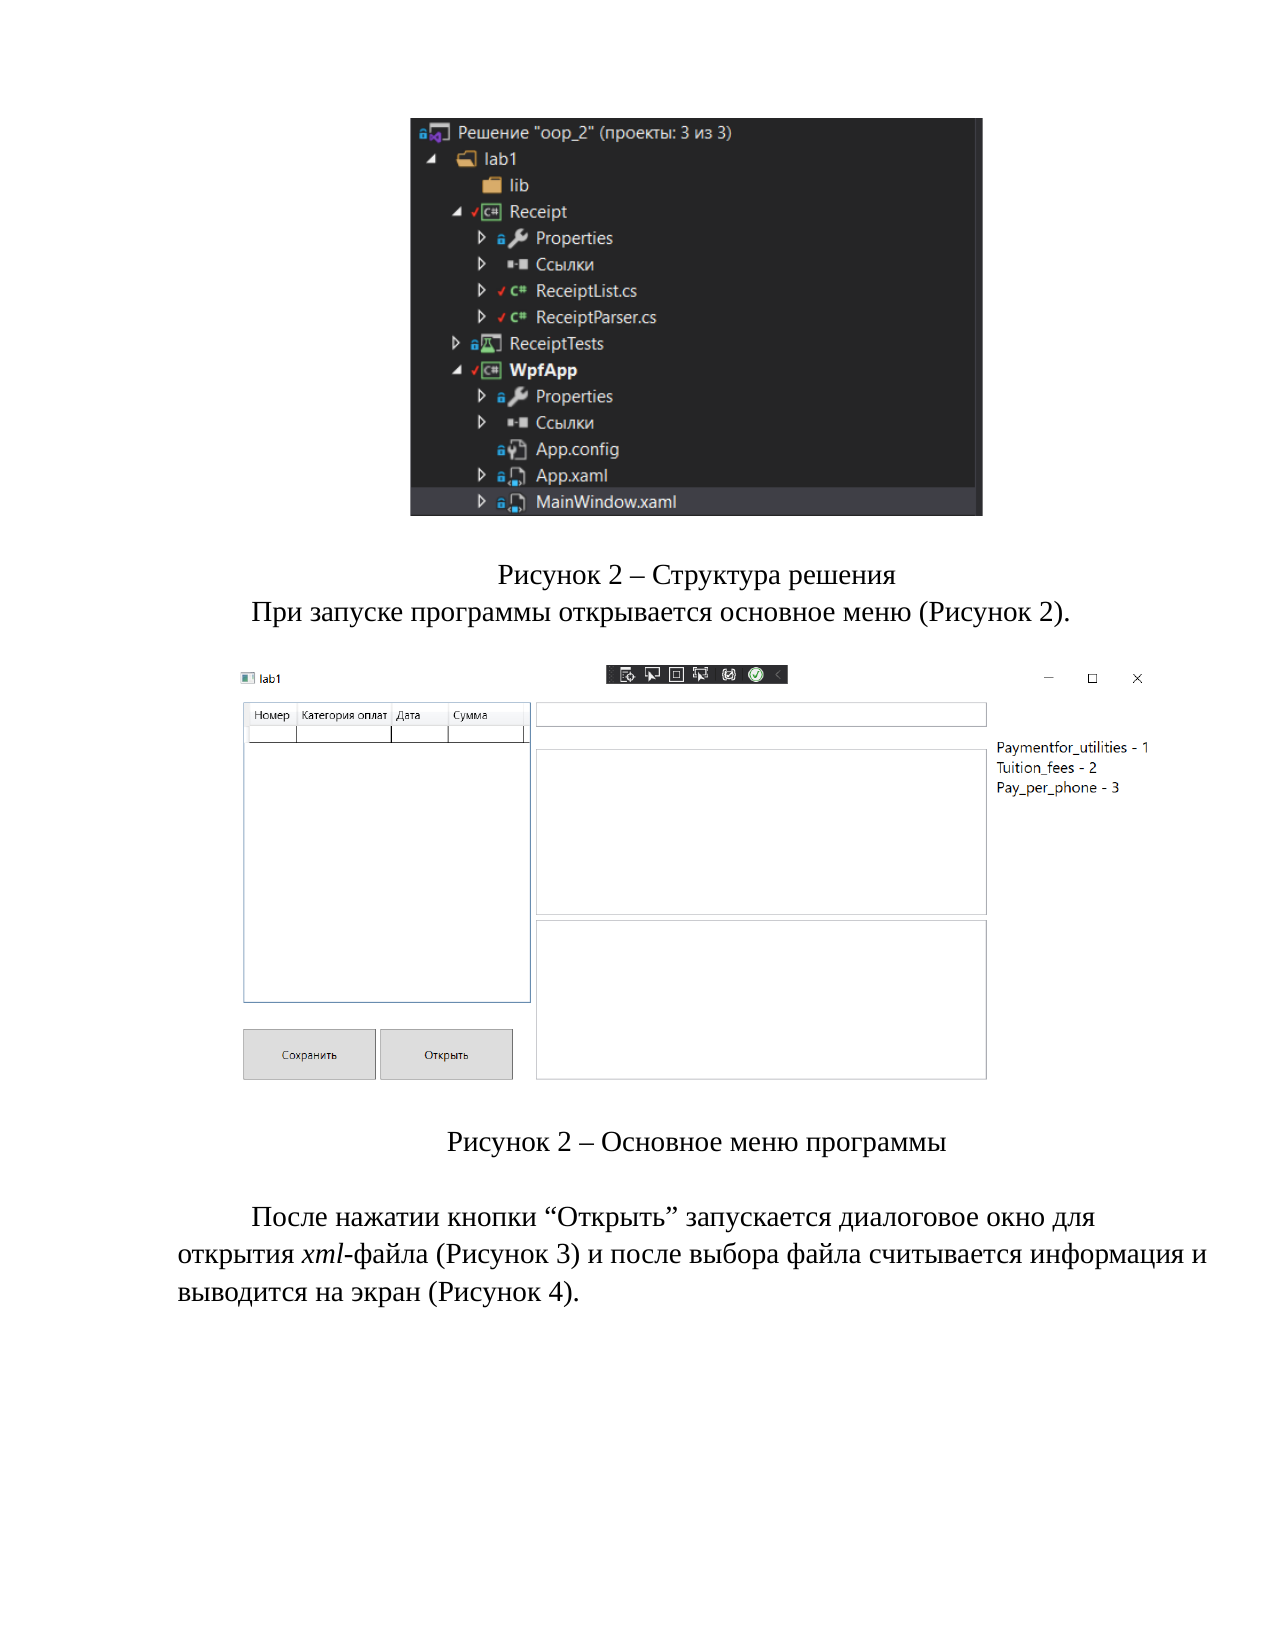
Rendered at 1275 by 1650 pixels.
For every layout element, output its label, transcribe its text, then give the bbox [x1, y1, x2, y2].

picture [410, 118, 983, 516]
text После нажатии кнопки “Открыть” запускается диалоговое окно для открытия xml-файла (Рисунок 3) и после выбора файла считывается информация и выводится на экран (Рисунок 4). [177, 1195, 1216, 1307]
text Рисунок 2 – Структура решения [177, 553, 1216, 590]
text При запуске программы открывается основное меню (Рисунок 2). [177, 590, 1216, 628]
picture [234, 665, 1159, 1083]
text Рисунок 2 – Основное меню программы [177, 1120, 1216, 1157]
